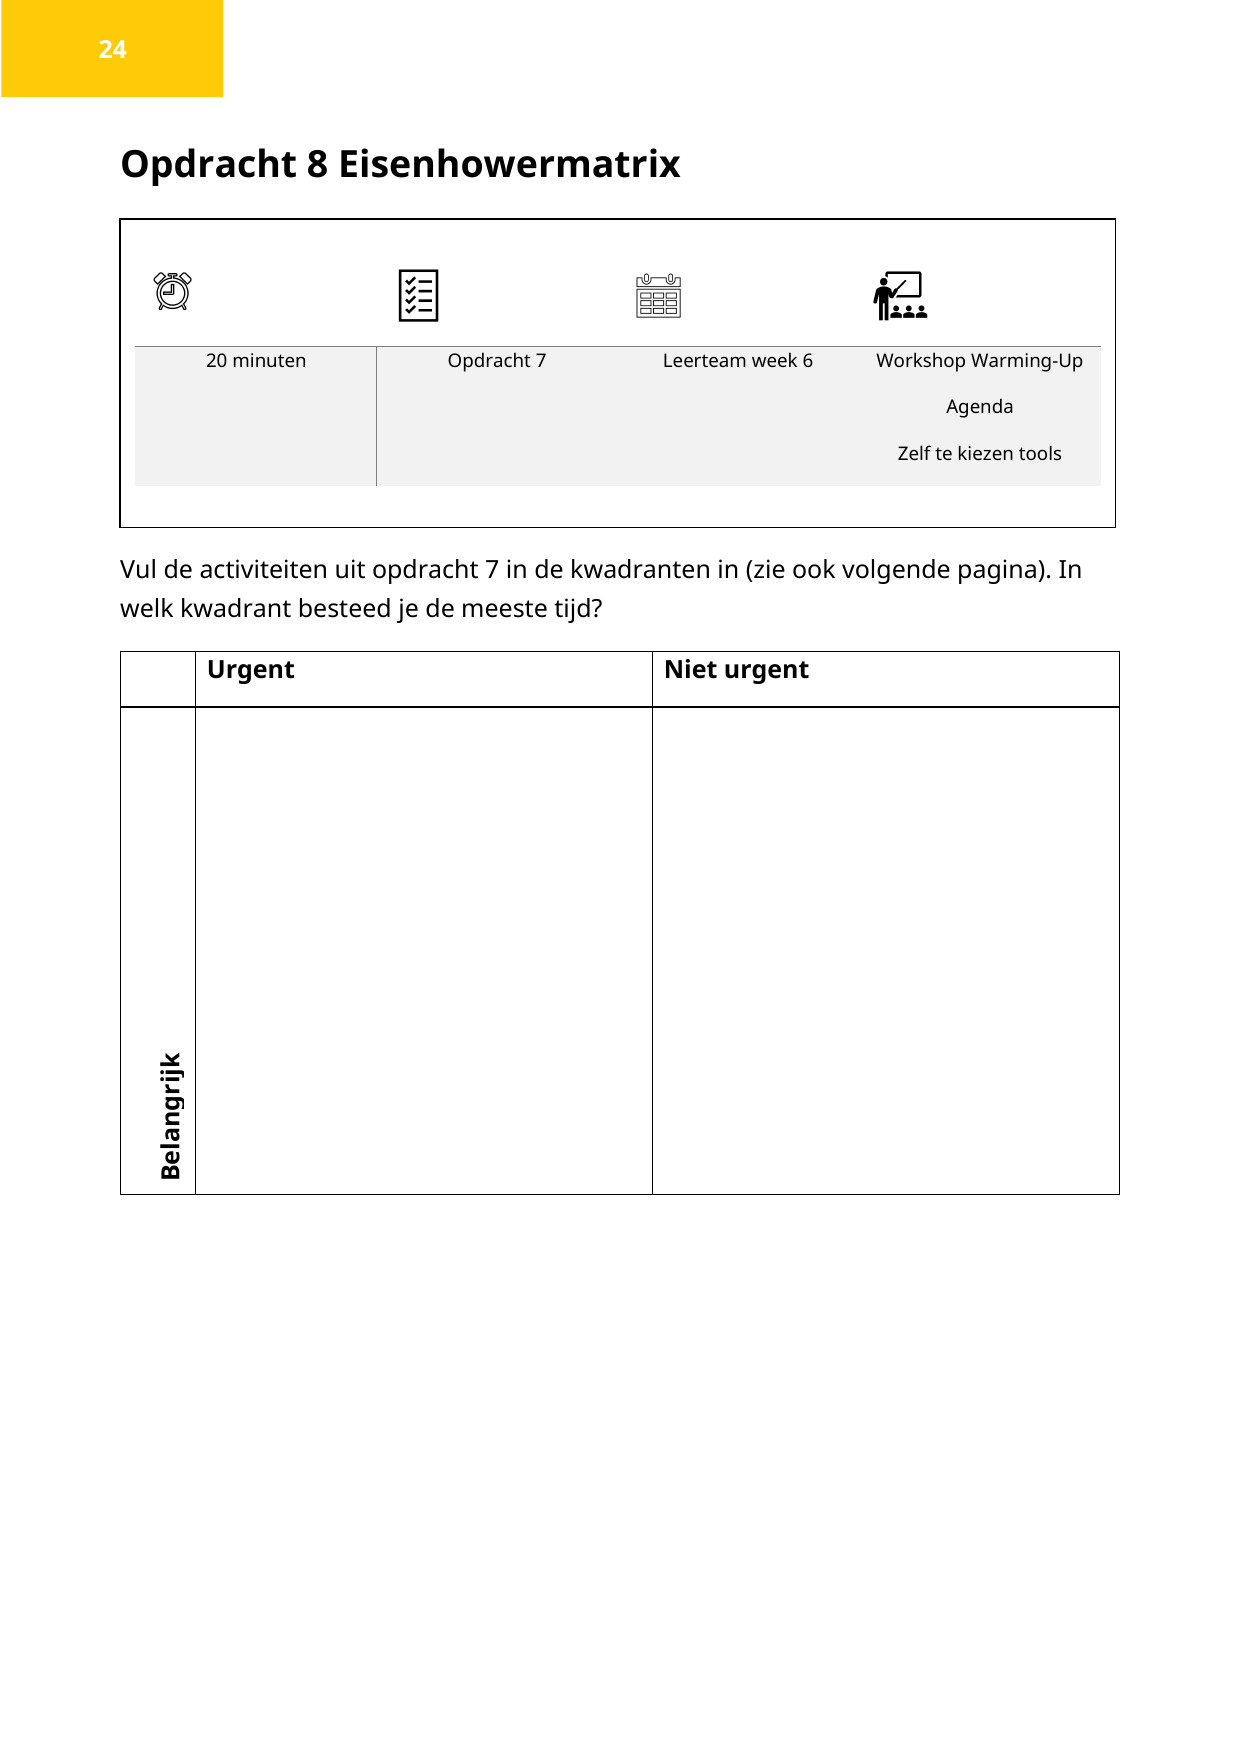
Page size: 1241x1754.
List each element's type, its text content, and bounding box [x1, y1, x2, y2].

text Vul de activiteiten uit opdracht 7 in de kwadranten in (zie ook volgende pagina). In welk kwadrant besteed je de meeste tijd? [120, 196, 1120, 624]
subtitle Opdracht 8 Eisenhowermatrix [120, 137, 1120, 188]
picture [146, 265, 199, 317]
table_cell [653, 708, 1119, 1194]
table_header Niet urgent [653, 652, 1119, 706]
table_header Urgent [196, 652, 652, 706]
picture [628, 265, 689, 326]
table_cell [196, 708, 652, 1194]
table_cell Belangrijk [121, 708, 195, 1194]
table_header [121, 652, 195, 706]
picture [388, 265, 449, 326]
picture [870, 265, 931, 326]
